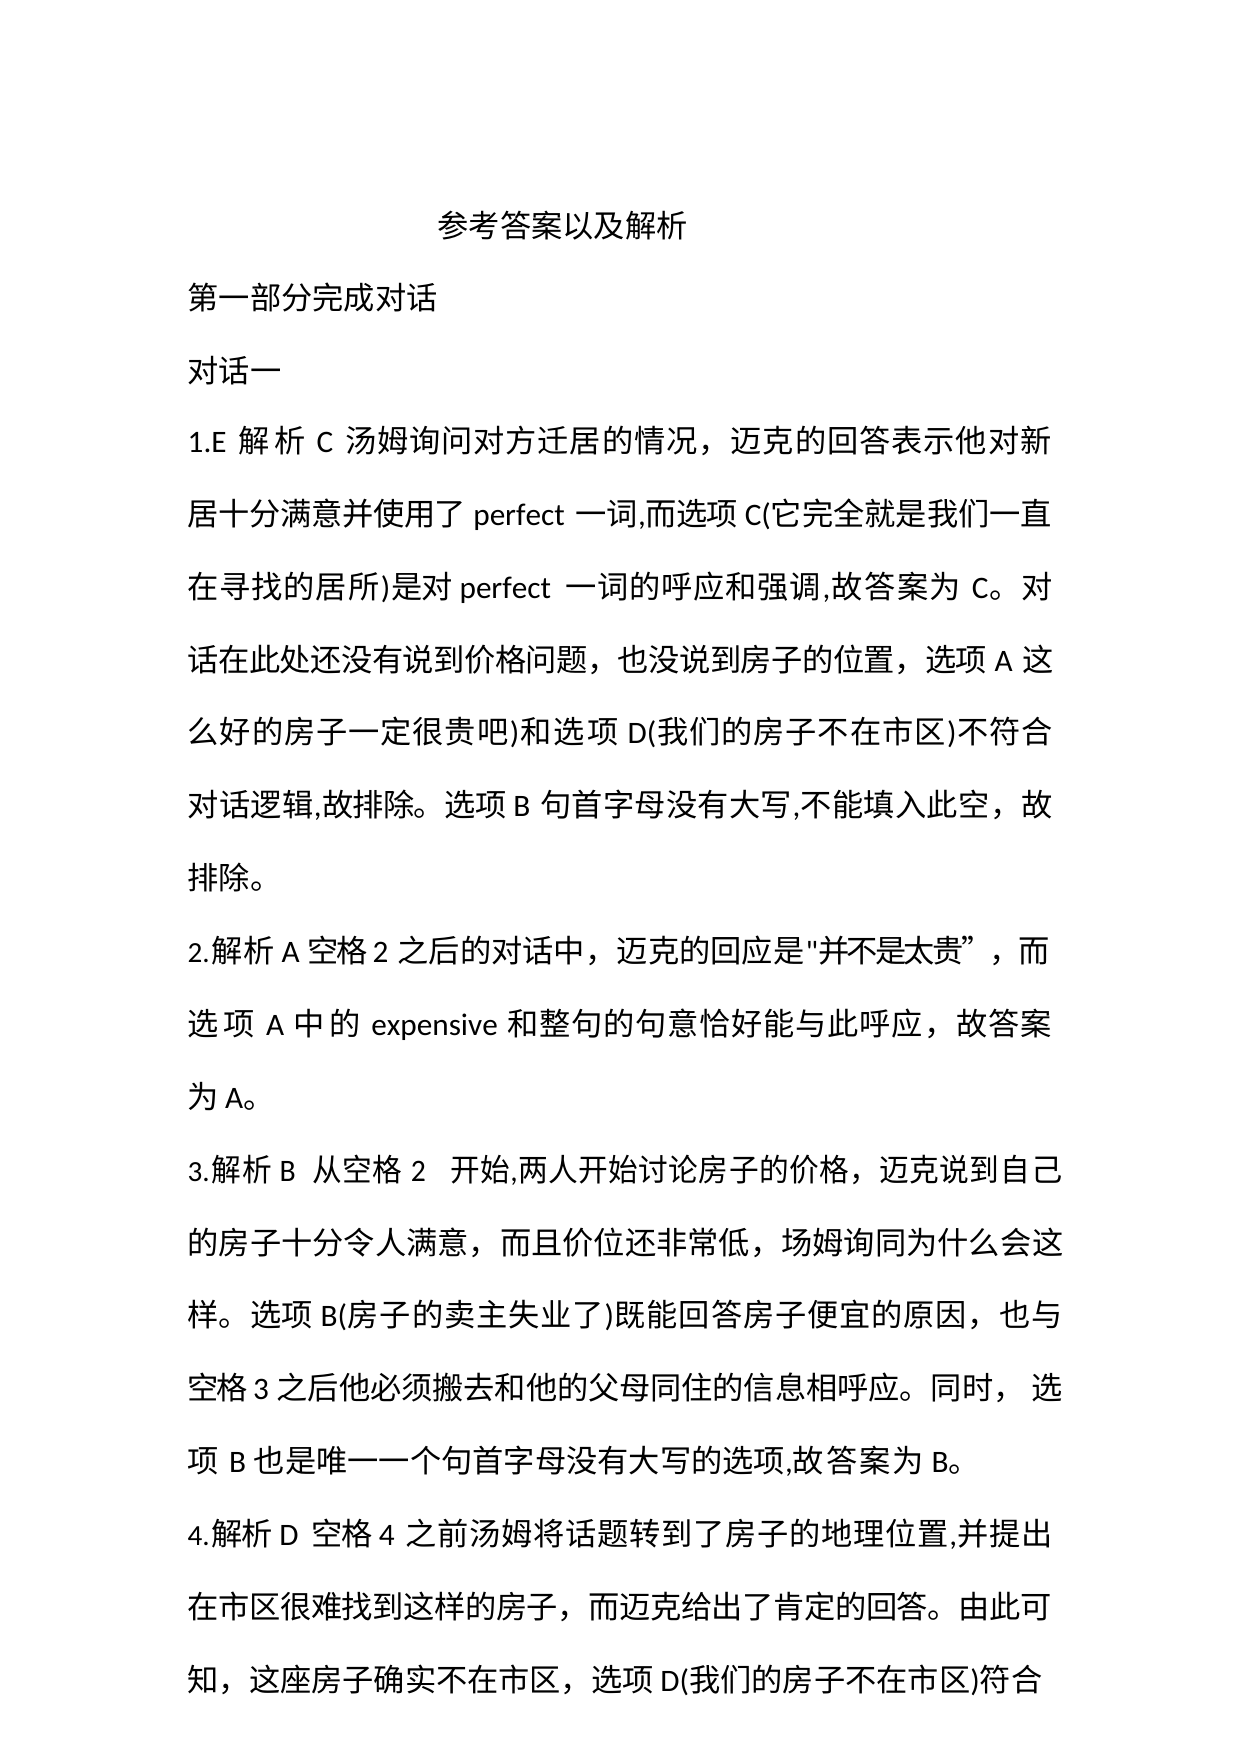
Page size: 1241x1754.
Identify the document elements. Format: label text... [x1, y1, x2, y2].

text 1.E 解析C 汤姆询问对方迁居的情况，迈克的回答表示他对新居十分满意并使用了 perfect 一词,而选项 C(它完全就是我们一直在寻找的居所)是对 perfect 一词的呼应和强调,故答案为 C。对话在此处还没有说到价格问题，也没说到房子的位置，选项 A 这么好的房子一定很贵吧)和选项D(我们的房子不在市区)不符合对话逻辑,故排除。选项 B 句首字母没有大写,不能填入此空，故排除。 [187, 417, 1053, 898]
list 解析A 空格 2 之后的对话中，迈克的回应是"并不是太贵”，而选项A 中的expensive 和整句的句意恰好能与此呼应，故答案为A。 [187, 927, 1053, 1117]
text 对话一 [187, 346, 1096, 392]
text 参考答案以及解析第一部分完成对话 [187, 201, 688, 319]
list 解析 D 空格 4 之前汤姆将话题转到了房子的地理位置,并提出在市区很难找到这样的房子，而迈克给出了肯定的回答。由此可知，这座房子确实不在市区，选项 D(我们的房子不在市区)符合 [187, 1509, 1053, 1700]
list 解析 B 从空格 2 开始,两人开始讨论房子的价格，迈克说到自己的房子十分令人满意，而且价位还非常低，场姆询同为什么会这样。选项 B(房子的卖主失业了)既能回答房子便宜的原因，也与空格 3 之后他必须搬去和他的父母同住的信息相呼应。同时， 选项B 也是唯一一个句首字母没有大写的选项,故答案为B。 [187, 1145, 1063, 1481]
